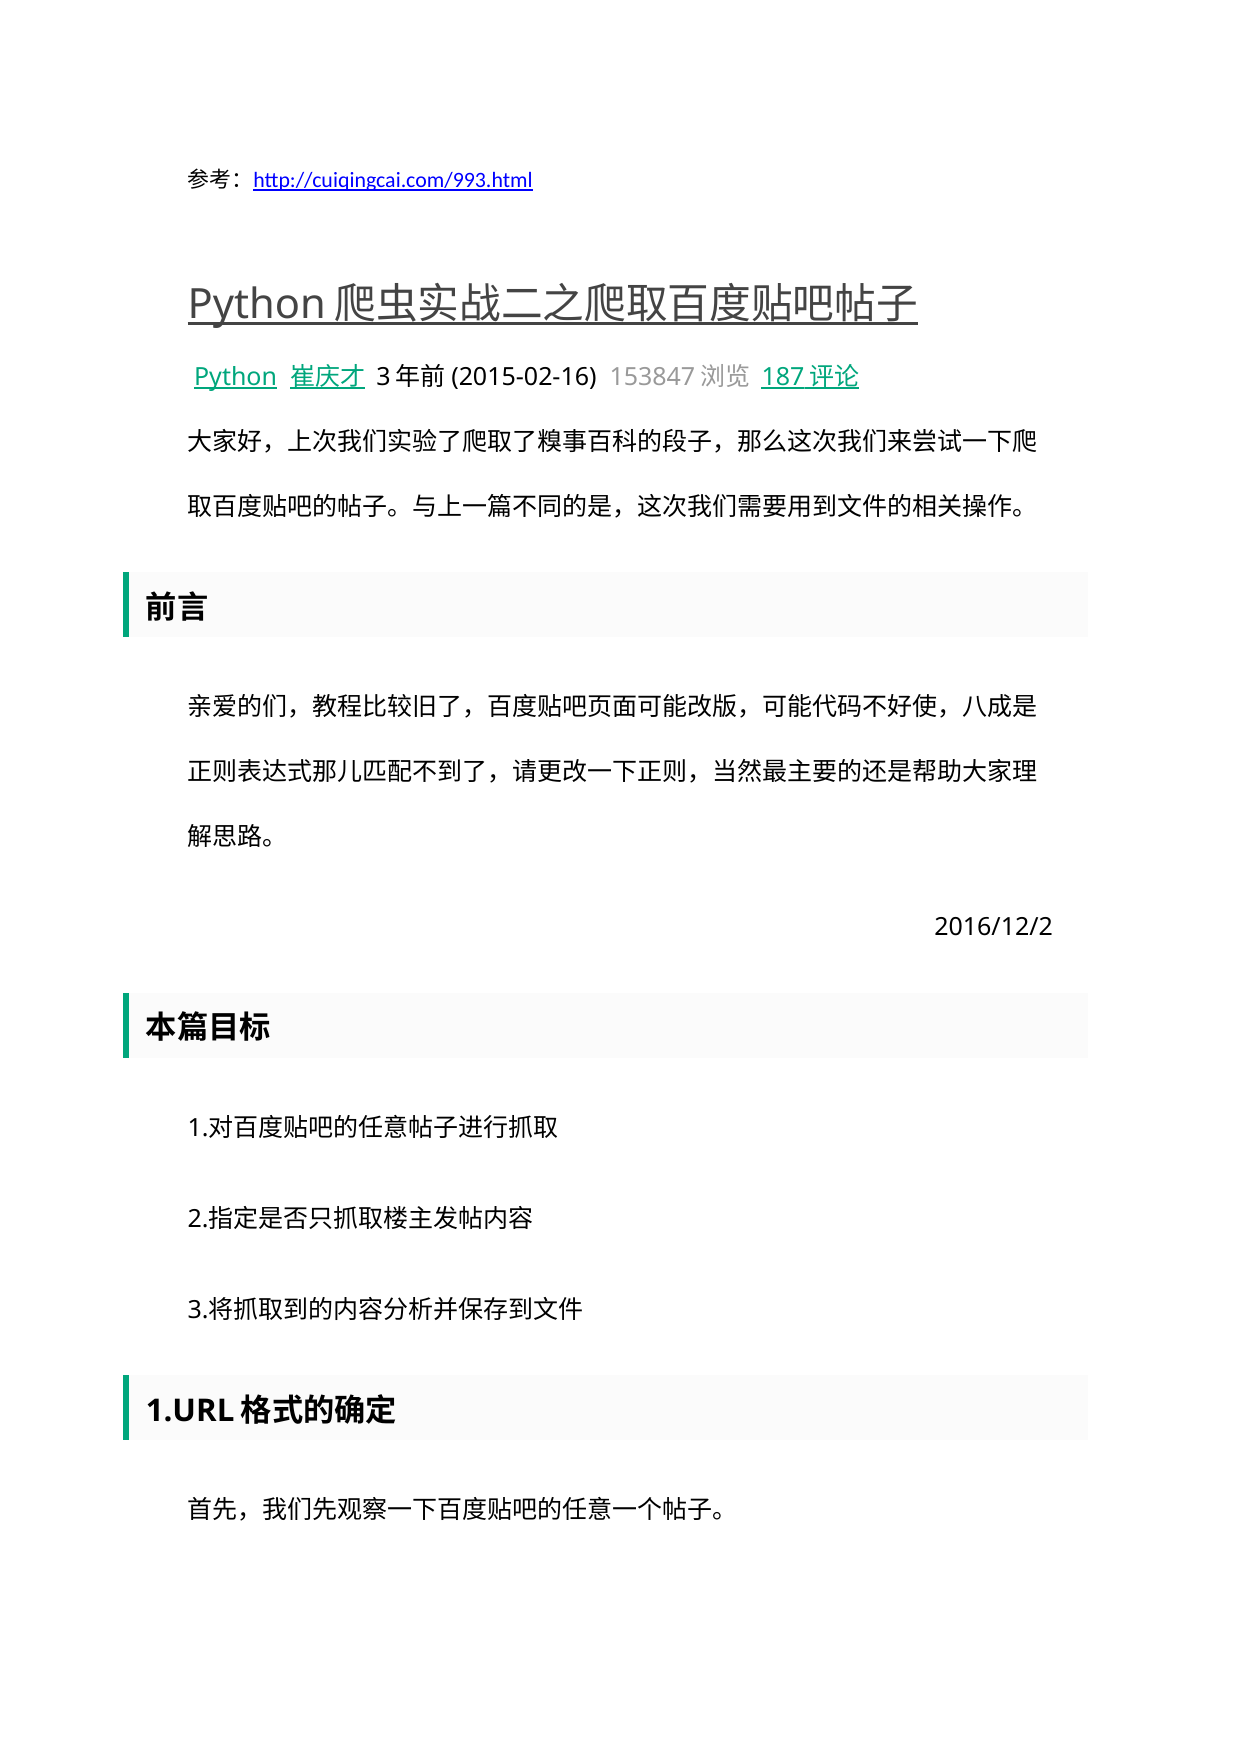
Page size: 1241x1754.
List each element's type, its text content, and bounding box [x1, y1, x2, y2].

text 1.URL格式的确定 [129, 1375, 1088, 1440]
text Python爬虫实战二之爬取百度贴吧帖子 [187, 268, 1053, 333]
text 本篇目标 [129, 993, 1088, 1058]
text 亲爱的们，教程比较旧了，百度贴吧页面可能改版，可能代码不好使，八成是正则表达式那儿匹配不到了，请更改一下正则，当然最主要的还是帮助大家理解思路。 [187, 672, 1053, 867]
text 2016/12/2 [187, 893, 1053, 958]
text Python 崔庆才 3年前 (2015-02-16) 153847浏览 187评论 [187, 342, 1053, 407]
text 大家好，上次我们实验了爬取了糗事百科的段子，那么这次我们来尝试一下爬取百度贴吧的帖子。与上一篇不同的是，这次我们需要用到文件的相关操作。 [187, 407, 1053, 537]
text 参考：http://cuiqingcai.com/993.html [187, 162, 1053, 194]
text 1.对百度贴吧的任意帖子进行抓取 [187, 1093, 1053, 1158]
text 首先，我们先观察一下百度贴吧的任意一个帖子。 [187, 1475, 1053, 1540]
text 2.指定是否只抓取楼主发帖内容 [187, 1184, 1053, 1249]
text 前言 [129, 572, 1088, 637]
text 3.将抓取到的内容分析并保存到文件 [187, 1275, 1053, 1340]
